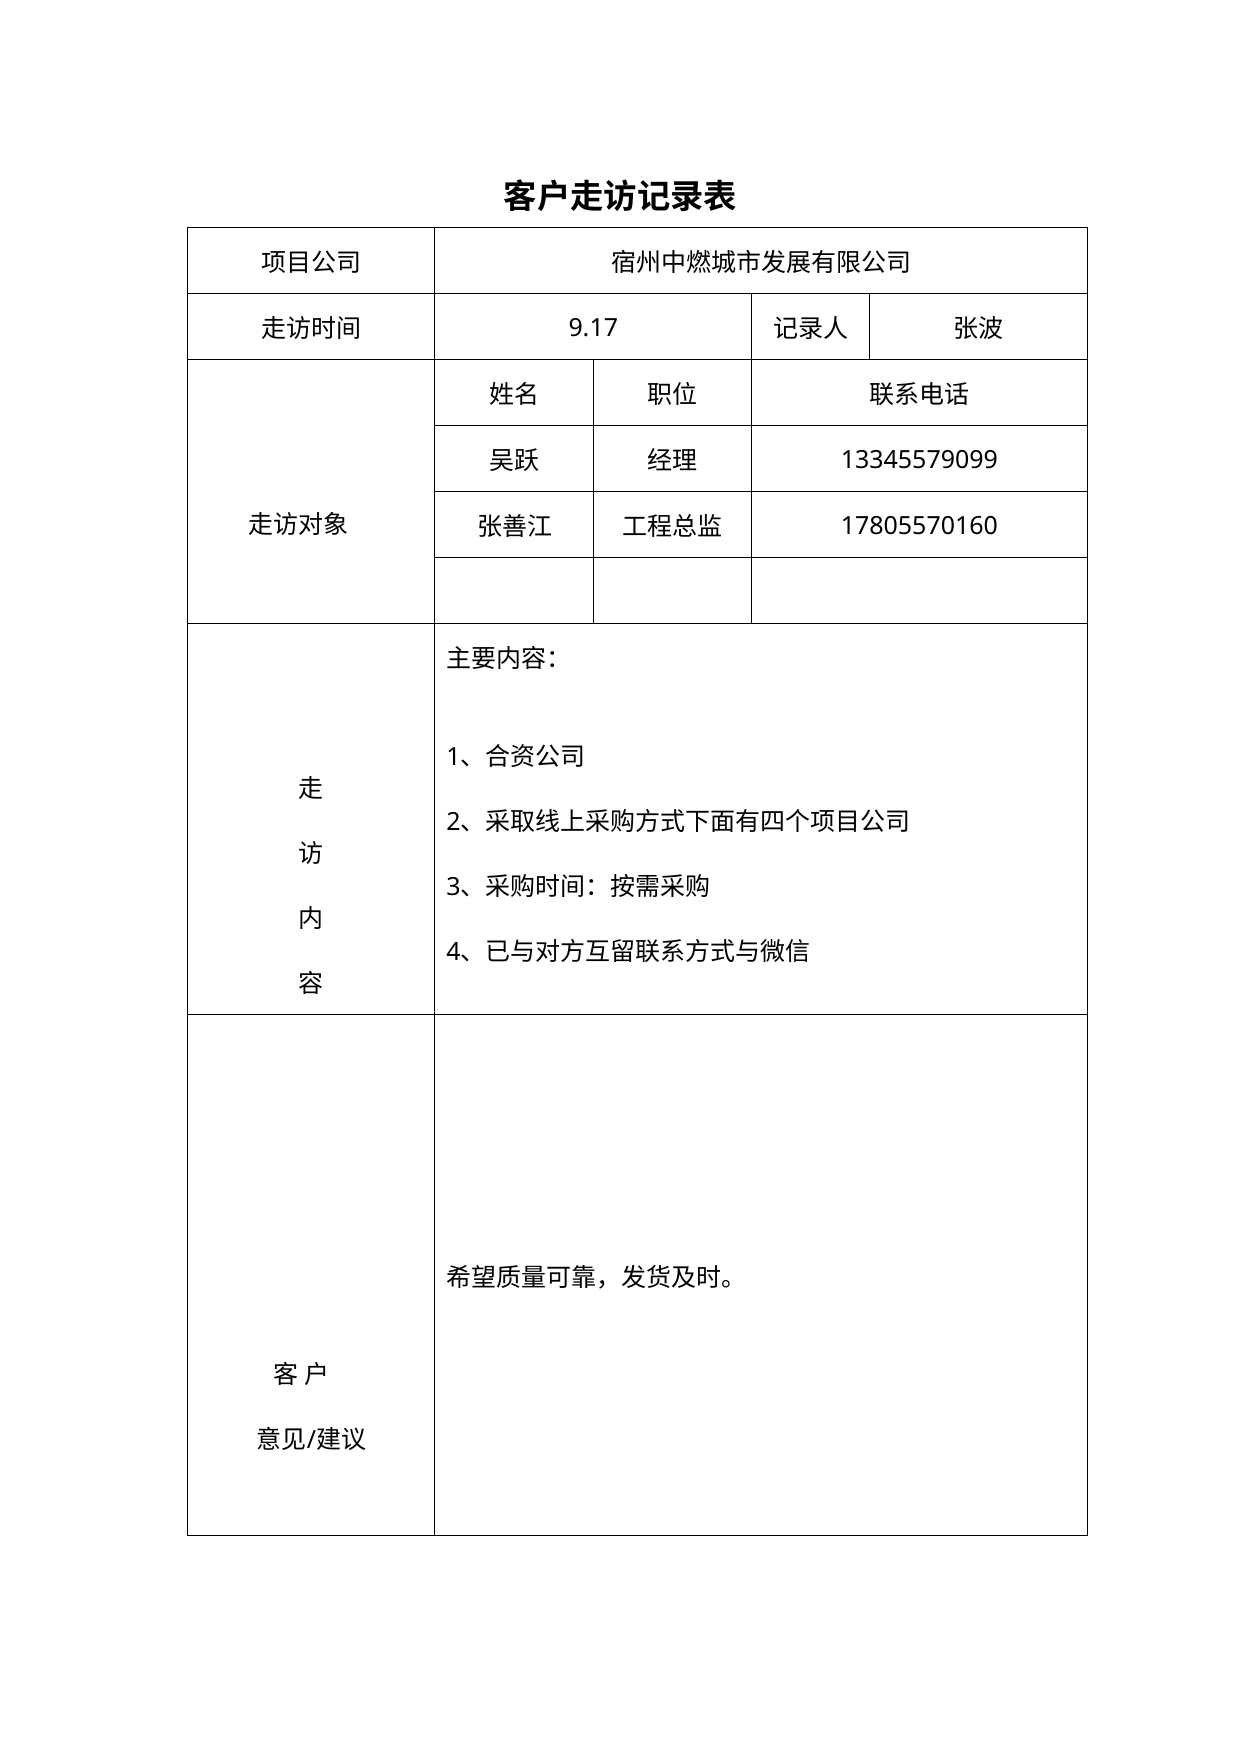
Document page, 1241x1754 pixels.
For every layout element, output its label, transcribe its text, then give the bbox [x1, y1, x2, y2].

table_cell 姓名 [435, 360, 593, 425]
table_cell 9.17 [435, 294, 751, 359]
table_cell 职位 [594, 360, 751, 425]
table_cell 张善江 [435, 492, 593, 557]
table_cell 工程总监 [594, 492, 751, 557]
table_cell 记录人 [752, 294, 869, 359]
table_cell [752, 558, 1087, 623]
table_cell 联系电话 [752, 360, 1087, 425]
table_cell 13345579099 [752, 426, 1087, 491]
table_cell 张波 [870, 294, 1087, 359]
table_cell 经理 [594, 426, 751, 491]
table_cell [594, 558, 751, 623]
table_cell 客 户 意见/建议 [188, 1015, 434, 1535]
table_cell 走 访 内 容 [188, 624, 434, 1014]
text 客户走访记录表 [187, 162, 1053, 227]
table_cell [435, 558, 593, 623]
table_header 宿州中燃城市发展有限公司 [435, 228, 1087, 293]
table_cell 17805570160 [752, 492, 1087, 557]
table_cell 吴跃 [435, 426, 593, 491]
table_cell 希望质量可靠，发货及时。 [435, 1015, 1087, 1535]
table_cell 走访时间 [188, 294, 434, 359]
table_cell 走访对象 [188, 360, 434, 623]
table_header 项目公司 [188, 228, 434, 293]
table_cell 主要内容： 合资公司 采取线上采购方式下面有四个项目公司 采购时间：按需采购 4、已与对方互留联系方式与微信 [435, 624, 1087, 1014]
